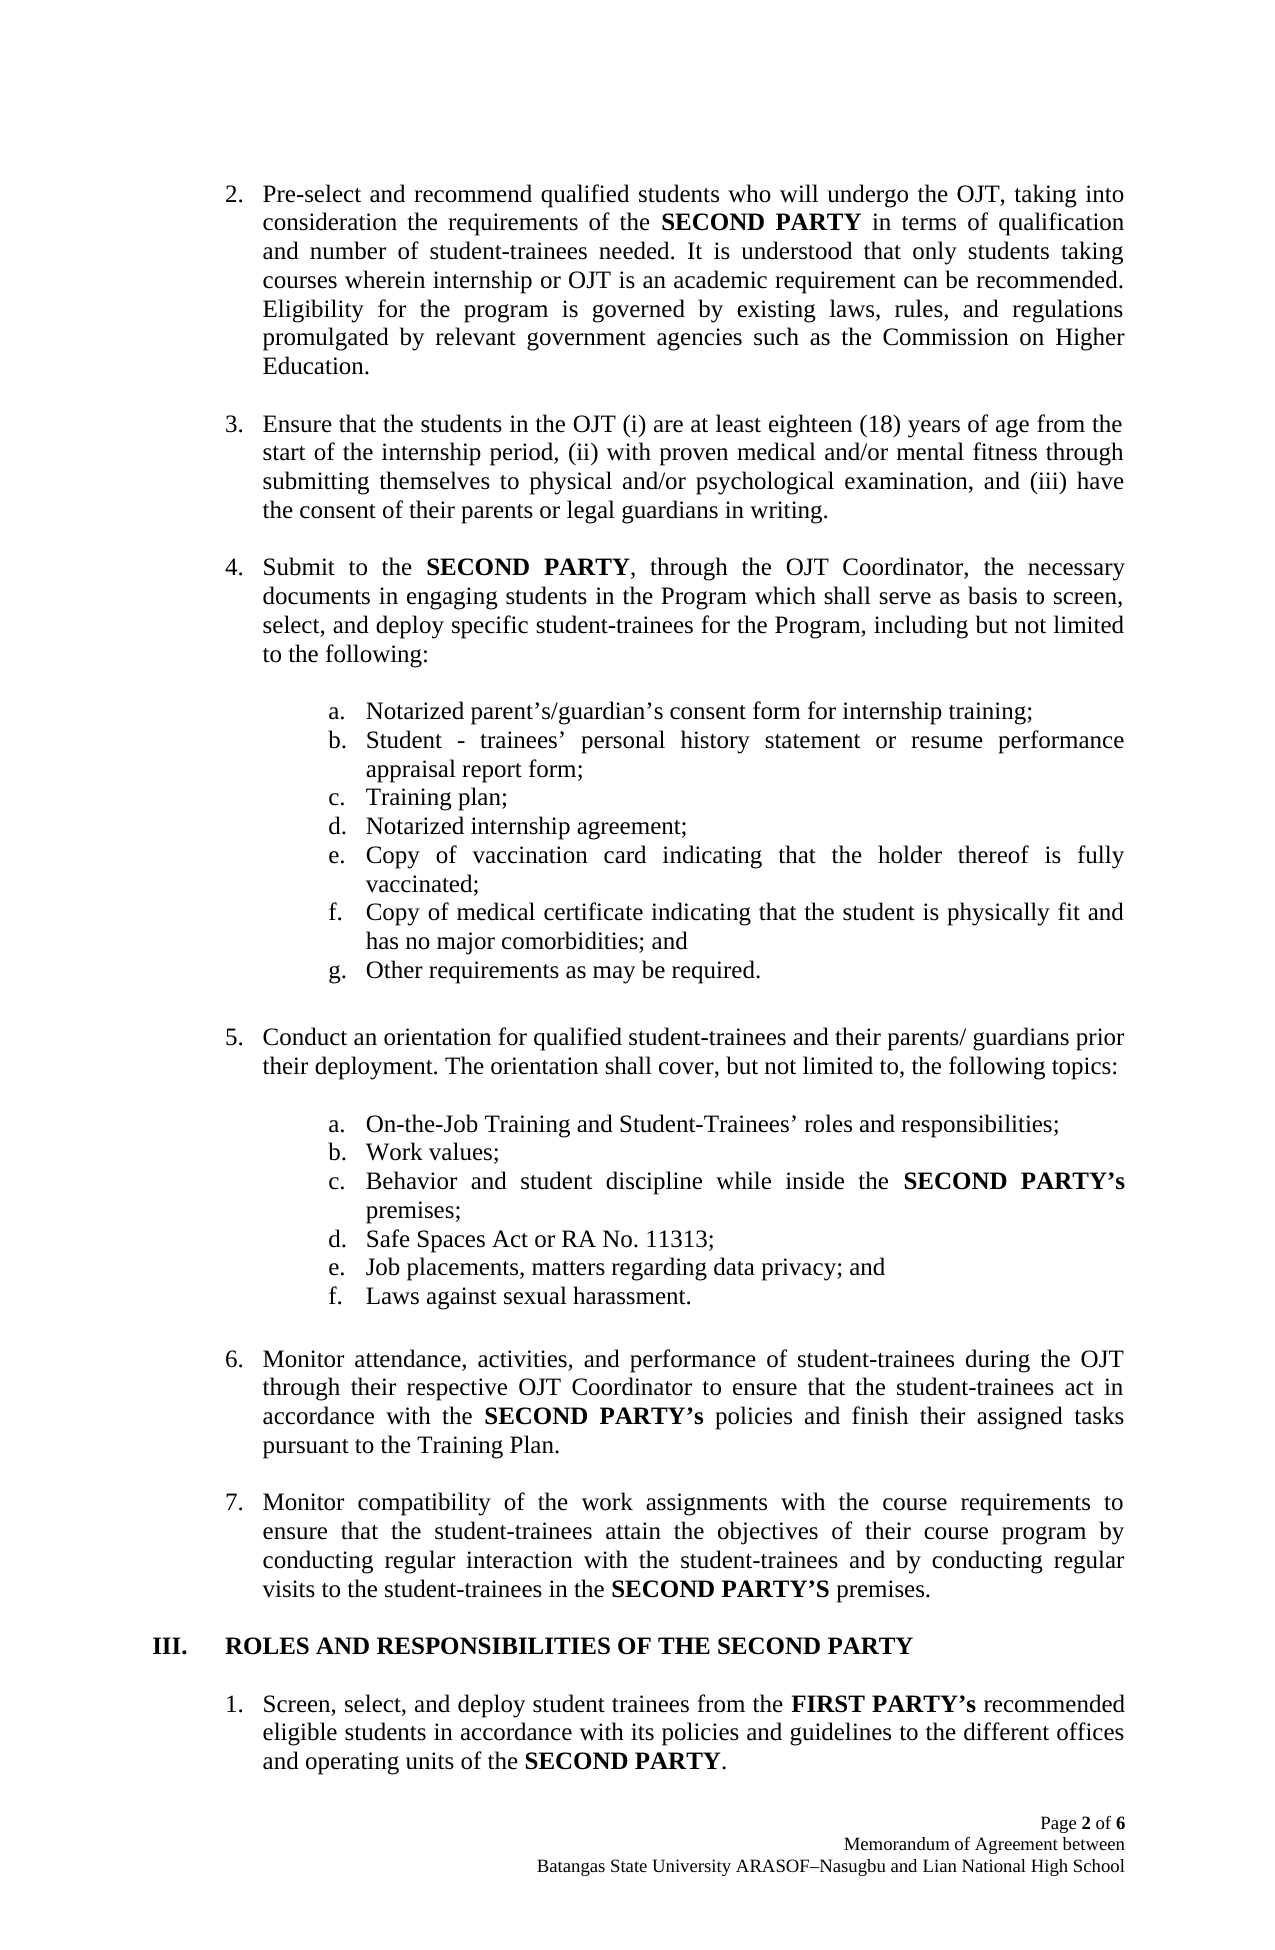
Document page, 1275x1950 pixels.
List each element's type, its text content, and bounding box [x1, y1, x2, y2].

list Notarized internship agreement; [328, 811, 1125, 840]
list Screen, select, and deploy student trainees from the FIRST PARTY’s recommended eligible students in accordance with its policies and guidelines to the different offices and operating units of the SECOND PARTY. [225, 1689, 1125, 1775]
list Submit to the SECOND PARTY, through the OJT Coordinator, the necessary documents in engaging students in the Program which shall serve as basis to screen, select, and deploy specific student-trainees for the Program, including but not limited to the following: [225, 552, 1125, 667]
list Work values; [328, 1137, 1125, 1166]
list ROLES AND RESPONSIBILITIES OF THE SECOND PARTY [187, 1631, 1125, 1660]
list Monitor compatibility of the work assignments with the course requirements to ensure that the student-trainees attain the objectives of their course program by conducting regular interaction with the student-trainees and by conducting regular visits to the student-trainees in the SECOND PARTY’S premises. [225, 1487, 1125, 1602]
list On-the-Job Training and Student-Trainees’ roles and responsibilities; [328, 1109, 1125, 1137]
list Ensure that the students in the OJT (i) are at least eighteen (18) years of age from the start of the internship period, (ii) with proven medical and/or mental fitness through submitting themselves to physical and/or psychological examination, and (iii) have the consent of their parents or legal guardians in writing. [225, 409, 1125, 524]
list Job placements, matters regarding data privacy; and [328, 1252, 1125, 1281]
list Behavior and student discipline while inside the SECOND PARTY’s premises; [328, 1166, 1125, 1224]
list Copy of vaccination card indicating that the holder thereof is fully vaccinated; [328, 840, 1125, 897]
list Monitor attendance, activities, and performance of student-trainees during the OJT through their respective OJT Coordinator to ensure that the student-trainees act in accordance with the SECOND PARTY’s policies and finish their assigned tasks pursuant to the Training Plan. [225, 1344, 1125, 1459]
list Notarized parent’s/guardian’s consent form for internship training; [328, 696, 1125, 725]
list Training plan; [328, 782, 1125, 811]
list Safe Spaces Act or RA No. 11313; [328, 1224, 1125, 1252]
list Pre-select and recommend qualified students who will undergo the OJT, taking into consideration the requirements of the SECOND PARTY in terms of qualification and number of student-trainees needed. It is understood that only students taking courses wherein internship or OJT is an academic requirement can be recommended. Eligibility for the program is governed by existing laws, rules, and regulations promulgated by relevant government agencies such as the Commission on Higher Education. [225, 179, 1125, 380]
list Student - trainees’ personal history statement or resume performance appraisal report form; [328, 725, 1125, 782]
list Laws against sexual harassment. [328, 1281, 1125, 1310]
list Other requirements as may be required. [328, 955, 1125, 984]
list Conduct an orientation for qualified student-trainees and their parents/ guardians prior their deployment. The orientation shall cover, but not limited to, the following topics: [225, 1022, 1125, 1080]
list Copy of medical certificate indicating that the student is physically fit and has no major comorbidities; and [328, 897, 1125, 955]
